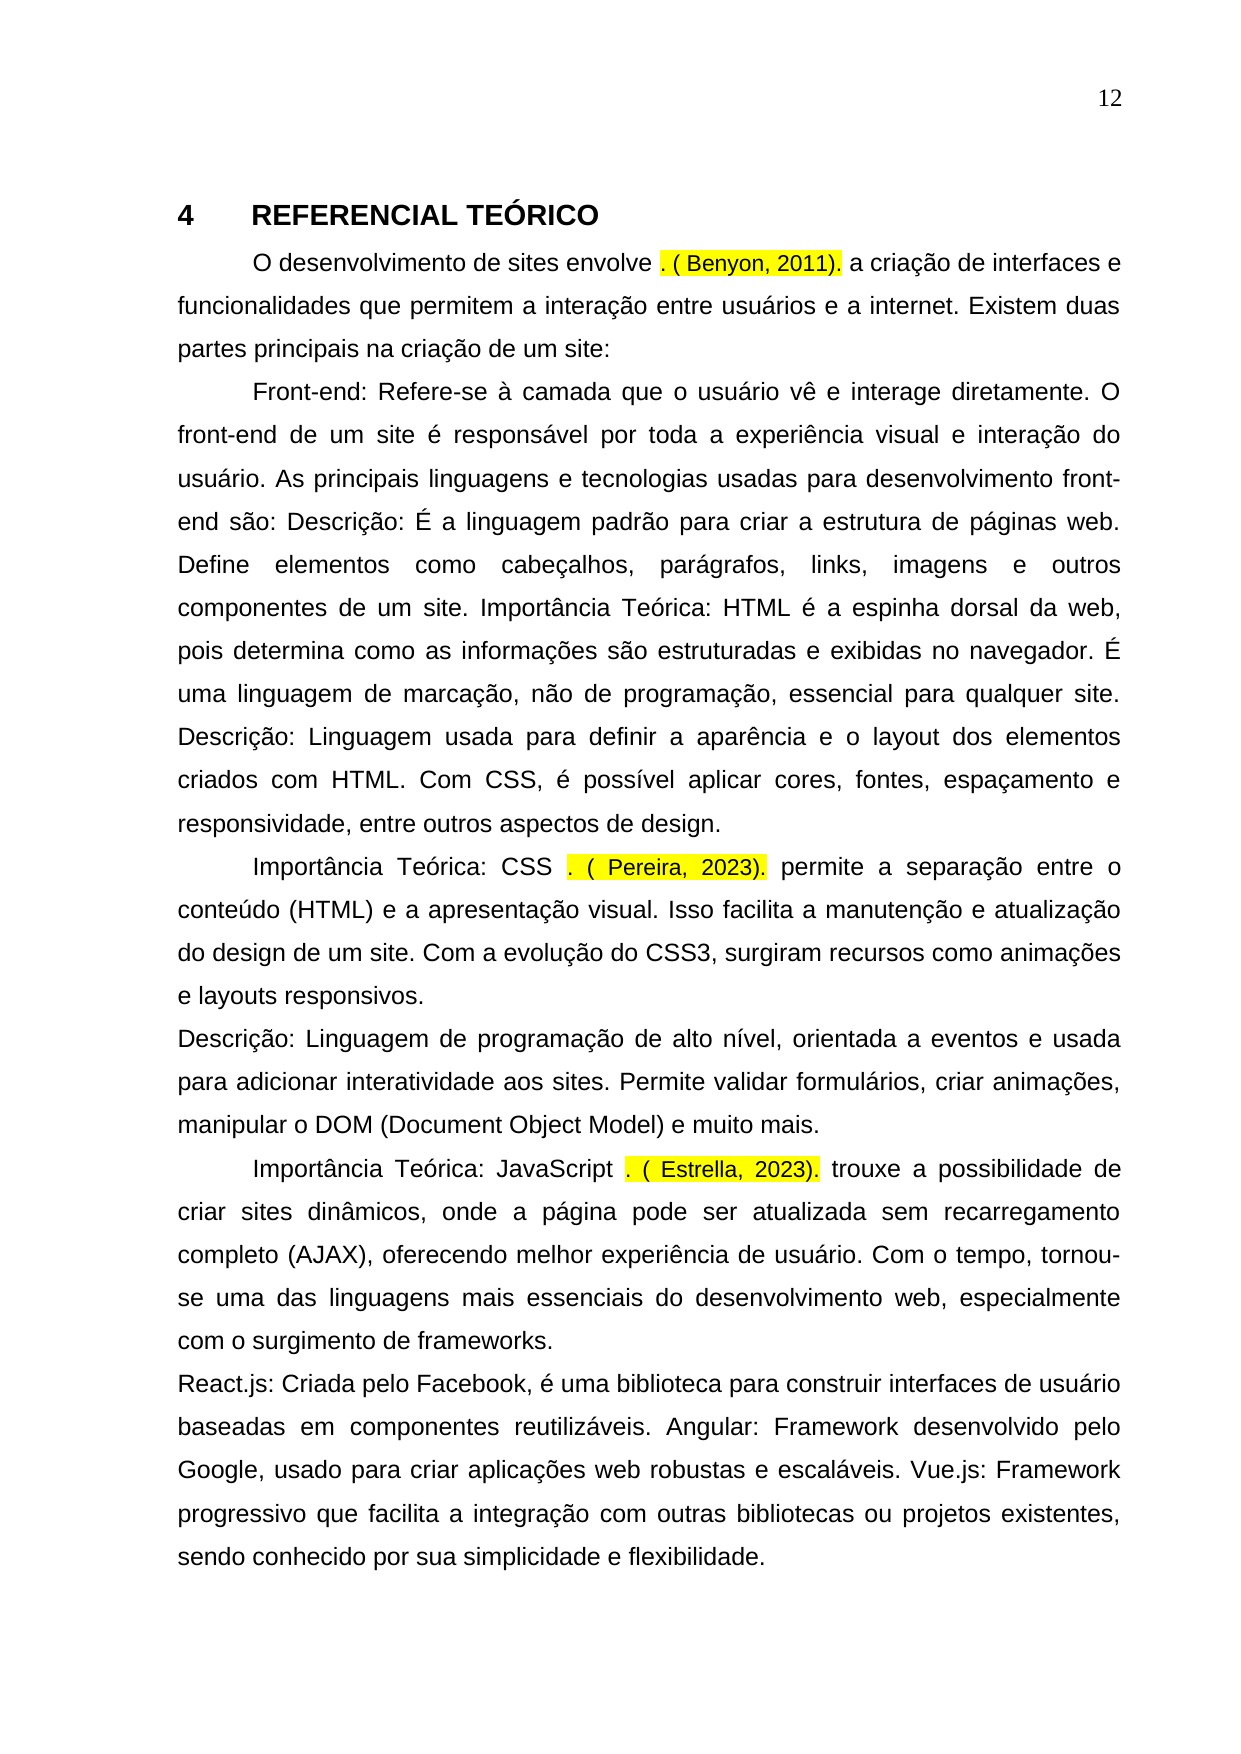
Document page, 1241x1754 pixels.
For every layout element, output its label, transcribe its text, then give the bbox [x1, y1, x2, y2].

text Descrição: Linguagem de programação de alto nível, orientada a eventos e usada para adicionar interatividade aos sites. Permite validar formulários, criar animações, manipular o DOM (Document Object Model) e muito mais. [177, 1024, 1122, 1139]
subtitle 4 REFERENCIAL TEÓRICO [177, 198, 1122, 231]
text O desenvolvimento de sites envolve . ( Benyon, 2011). a criação de interfaces e funcionalidades que permitem a interação entre usuários e a internet. Existem duas partes principais na criação de um site: [177, 248, 1122, 363]
text React.js: Criada pelo Facebook, é uma biblioteca para construir interfaces de usuário baseadas em componentes reutilizáveis. Angular: Framework desenvolvido pelo Google, usado para criar aplicações web robustas e escaláveis. Vue.js: Framework progressivo que facilita a integração com outras bibliotecas ou projetos existentes, sendo conhecido por sua simplicidade e flexibilidade. [177, 1369, 1122, 1570]
text Front-end: Refere-se à camada que o usuário vê e interage diretamente. O front-end de um site é responsável por toda a experiência visual e interação do usuário. As principais linguagens e tecnologias usadas para desenvolvimento front-end são: Descrição: É a linguagem padrão para criar a estrutura de páginas web. Define elementos como cabeçalhos, parágrafos, links, imagens e outros componentes de um site. Importância Teórica: HTML é a espinha dorsal da web, pois determina como as informações são estruturadas e exibidas no navegador. É uma linguagem de marcação, não de programação, essencial para qualquer site. Descrição: Linguagem usada para definir a aparência e o layout dos elementos criados com HTML. Com CSS, é possível aplicar cores, fontes, espaçamento e responsividade, entre outros aspectos de design. [177, 377, 1122, 837]
text Importância Teórica: JavaScript . ( Estrella, 2023). trouxe a possibilidade de criar sites dinâmicos, onde a página pode ser atualizada sem recarregamento completo (AJAX), oferecendo melhor experiência de usuário. Com o tempo, tornou-se uma das linguagens mais essenciais do desenvolvimento web, especialmente com o surgimento de frameworks. [177, 1153, 1122, 1355]
text Importância Teórica: CSS . ( Pereira, 2023). permite a separação entre o conteúdo (HTML) e a apresentação visual. Isso facilita a manutenção e atualização do design de um site. Com a evolução do CSS3, surgiram recursos como animações e layouts responsivos. [177, 852, 1122, 1010]
